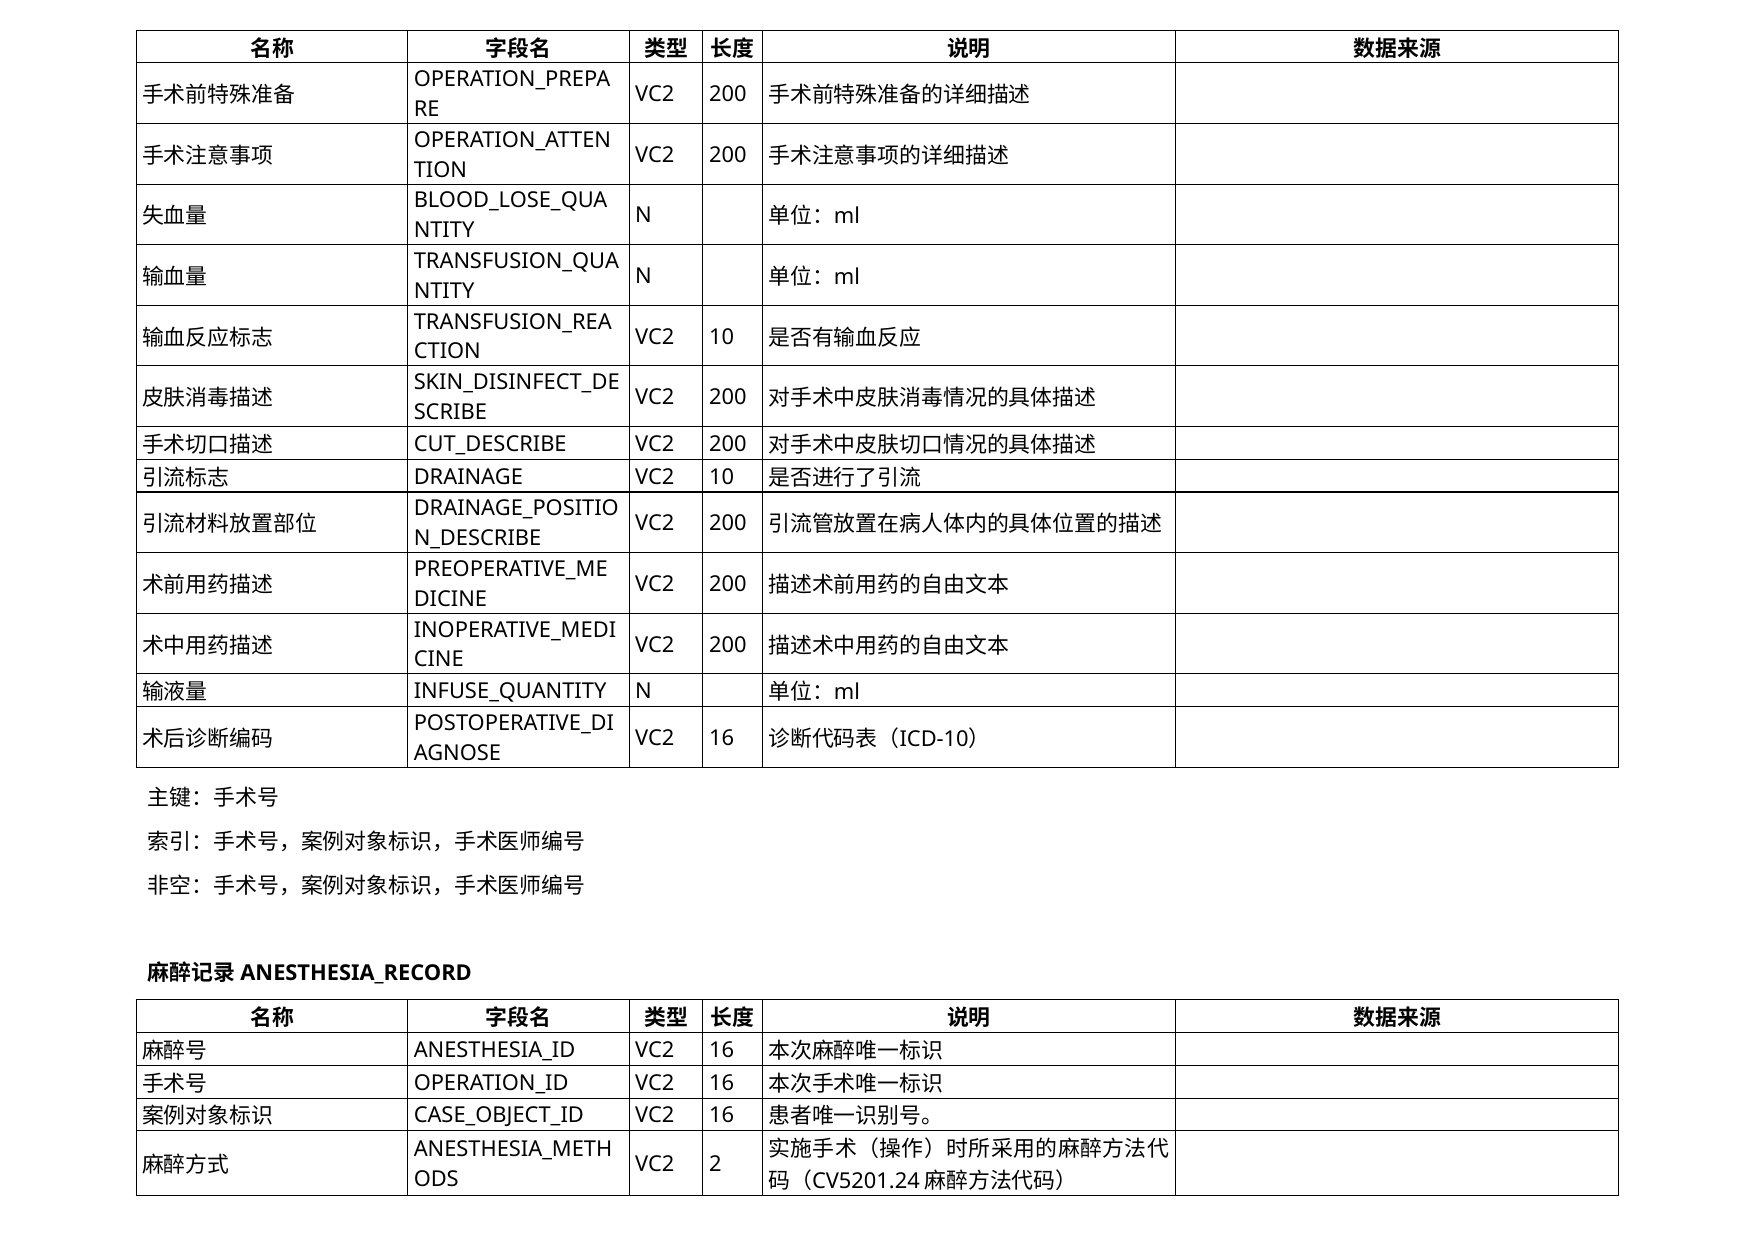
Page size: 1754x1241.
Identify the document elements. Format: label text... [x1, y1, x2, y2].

table_cell VC2 [630, 1131, 702, 1194]
table_cell 描述术中用药的自由文本 [763, 614, 1175, 673]
table_cell 术中用药描述 [137, 614, 407, 673]
table_cell 10 [703, 306, 762, 365]
table_header 数据来源 [1176, 1000, 1618, 1032]
table_cell 200 [703, 427, 762, 459]
table_cell BLOOD_LOSE_QUANTITY [408, 185, 629, 244]
table_cell VC2 [630, 460, 702, 491]
table_cell 失血量 [137, 185, 407, 244]
table_cell [1176, 674, 1618, 706]
table_cell [1176, 124, 1618, 183]
table_cell 本次麻醉唯一标识 [763, 1033, 1175, 1065]
table_cell VC2 [630, 493, 702, 552]
table_cell 是否进行了引流 [763, 460, 1175, 491]
table_cell 案例对象标识 [137, 1099, 407, 1130]
table_cell OPERATION_ID [408, 1066, 629, 1097]
table_header 名称 [137, 1000, 407, 1032]
table_cell 手术号 [137, 1066, 407, 1097]
table_header 长度 [703, 1000, 762, 1032]
table_cell [1176, 1066, 1618, 1097]
table_cell VC2 [630, 124, 702, 183]
table_cell 16 [703, 1033, 762, 1065]
table_cell SKIN_DISINFECT_DESCRIBE [408, 366, 629, 426]
table_cell 200 [703, 493, 762, 552]
table_cell 术前用药描述 [137, 553, 407, 613]
table_cell [703, 674, 762, 706]
table_cell [703, 185, 762, 244]
table_cell 对手术中皮肤消毒情况的具体描述 [763, 366, 1175, 426]
table_cell VC2 [630, 63, 702, 123]
table_cell 实施手术（操作）时所采用的麻醉方法代码（CV5201.24麻醉方法代码） [763, 1131, 1175, 1194]
table_header 说明 [763, 31, 1175, 62]
table_header 字段名 [408, 1000, 629, 1032]
table_cell 输血反应标志 [137, 306, 407, 365]
table_header 说明 [763, 1000, 1175, 1032]
table_cell [703, 245, 762, 305]
table_cell [1176, 366, 1618, 426]
table_cell CASE_OBJECT_ID [408, 1099, 629, 1130]
table_cell VC2 [630, 1033, 702, 1065]
table_cell [1176, 460, 1618, 491]
table_cell TRANSFUSION_REACTION [408, 306, 629, 365]
table_cell DRAINAGE [408, 460, 629, 491]
table_cell VC2 [630, 553, 702, 613]
table_header 数据来源 [1176, 31, 1618, 62]
table_cell DRAINAGE_POSITION_DESCRIBE [408, 493, 629, 552]
table_cell 单位：ml [763, 245, 1175, 305]
text 主键：手术号 [148, 780, 1577, 812]
table_cell INFUSE_QUANTITY [408, 674, 629, 706]
table_header 名称 [137, 31, 407, 62]
table_cell 引流材料放置部位 [137, 493, 407, 552]
table_cell OPERATION_PREPARE [408, 63, 629, 123]
table_cell 引流管放置在病人体内的具体位置的描述 [763, 493, 1175, 552]
table_cell [1176, 185, 1618, 244]
table_cell 200 [703, 63, 762, 123]
table_cell [1176, 493, 1618, 552]
table_cell 10 [703, 460, 762, 491]
table_cell ANESTHESIA_ID [408, 1033, 629, 1065]
table_cell CUT_DESCRIBE [408, 427, 629, 459]
table_cell 麻醉号 [137, 1033, 407, 1065]
table_cell 手术前特殊准备 [137, 63, 407, 123]
table_cell 手术切口描述 [137, 427, 407, 459]
table_cell [1176, 63, 1618, 123]
table_cell VC2 [630, 306, 702, 365]
table_cell 皮肤消毒描述 [137, 366, 407, 426]
table_cell 引流标志 [137, 460, 407, 491]
table_cell POSTOPERATIVE_DIAGNOSE [408, 707, 629, 767]
table_cell 2 [703, 1131, 762, 1194]
table_cell [1176, 1099, 1618, 1130]
table_header 字段名 [408, 31, 629, 62]
table_cell 200 [703, 614, 762, 673]
table_cell [1176, 245, 1618, 305]
text 非空：手术号，案例对象标识，手术医师编号 [148, 868, 1577, 900]
table_cell [1176, 1131, 1618, 1194]
table_cell 麻醉方式 [137, 1131, 407, 1194]
table_cell [1176, 306, 1618, 365]
table_cell 是否有输血反应 [763, 306, 1175, 365]
table_header 类型 [630, 1000, 702, 1032]
table_cell 对手术中皮肤切口情况的具体描述 [763, 427, 1175, 459]
table_cell [1176, 553, 1618, 613]
table_cell N [630, 674, 702, 706]
table_cell 手术前特殊准备的详细描述 [763, 63, 1175, 123]
table_cell 200 [703, 124, 762, 183]
table_cell PREOPERATIVE_MEDICINE [408, 553, 629, 613]
table_cell 200 [703, 553, 762, 613]
table_cell VC2 [630, 427, 702, 459]
subtitle 麻醉记录 ANESTHESIA_RECORD [148, 955, 1577, 987]
table_cell VC2 [630, 1066, 702, 1097]
table_cell 描述术前用药的自由文本 [763, 553, 1175, 613]
table_cell 手术注意事项的详细描述 [763, 124, 1175, 183]
table_cell N [630, 245, 702, 305]
table_header 类型 [630, 31, 702, 62]
table_cell VC2 [630, 366, 702, 426]
table_cell 手术注意事项 [137, 124, 407, 183]
table_cell [1176, 427, 1618, 459]
table_cell 患者唯一识别号。 [763, 1099, 1175, 1130]
table_cell 单位：ml [763, 674, 1175, 706]
table_cell VC2 [630, 707, 702, 767]
table_cell INOPERATIVE_MEDICINE [408, 614, 629, 673]
table_header 长度 [703, 31, 762, 62]
table_cell [1176, 1033, 1618, 1065]
table_cell ANESTHESIA_METHODS [408, 1131, 629, 1194]
table_cell TRANSFUSION_QUANTITY [408, 245, 629, 305]
table_cell VC2 [630, 1099, 702, 1130]
table_cell 200 [703, 366, 762, 426]
text 索引：手术号，案例对象标识，手术医师编号 [148, 824, 1577, 856]
table_cell OPERATION_ATTENTION [408, 124, 629, 183]
table_cell 16 [703, 1066, 762, 1097]
table_cell VC2 [630, 614, 702, 673]
table_cell 术后诊断编码 [137, 707, 407, 767]
table_cell 本次手术唯一标识 [763, 1066, 1175, 1097]
table_cell N [630, 185, 702, 244]
table_cell [1176, 707, 1618, 767]
table_cell [1176, 614, 1618, 673]
table_cell 16 [703, 707, 762, 767]
table_cell 单位：ml [763, 185, 1175, 244]
table_cell 16 [703, 1099, 762, 1130]
table_cell 诊断代码表（ICD-10） [763, 707, 1175, 767]
table_cell 输血量 [137, 245, 407, 305]
table_cell 输液量 [137, 674, 407, 706]
